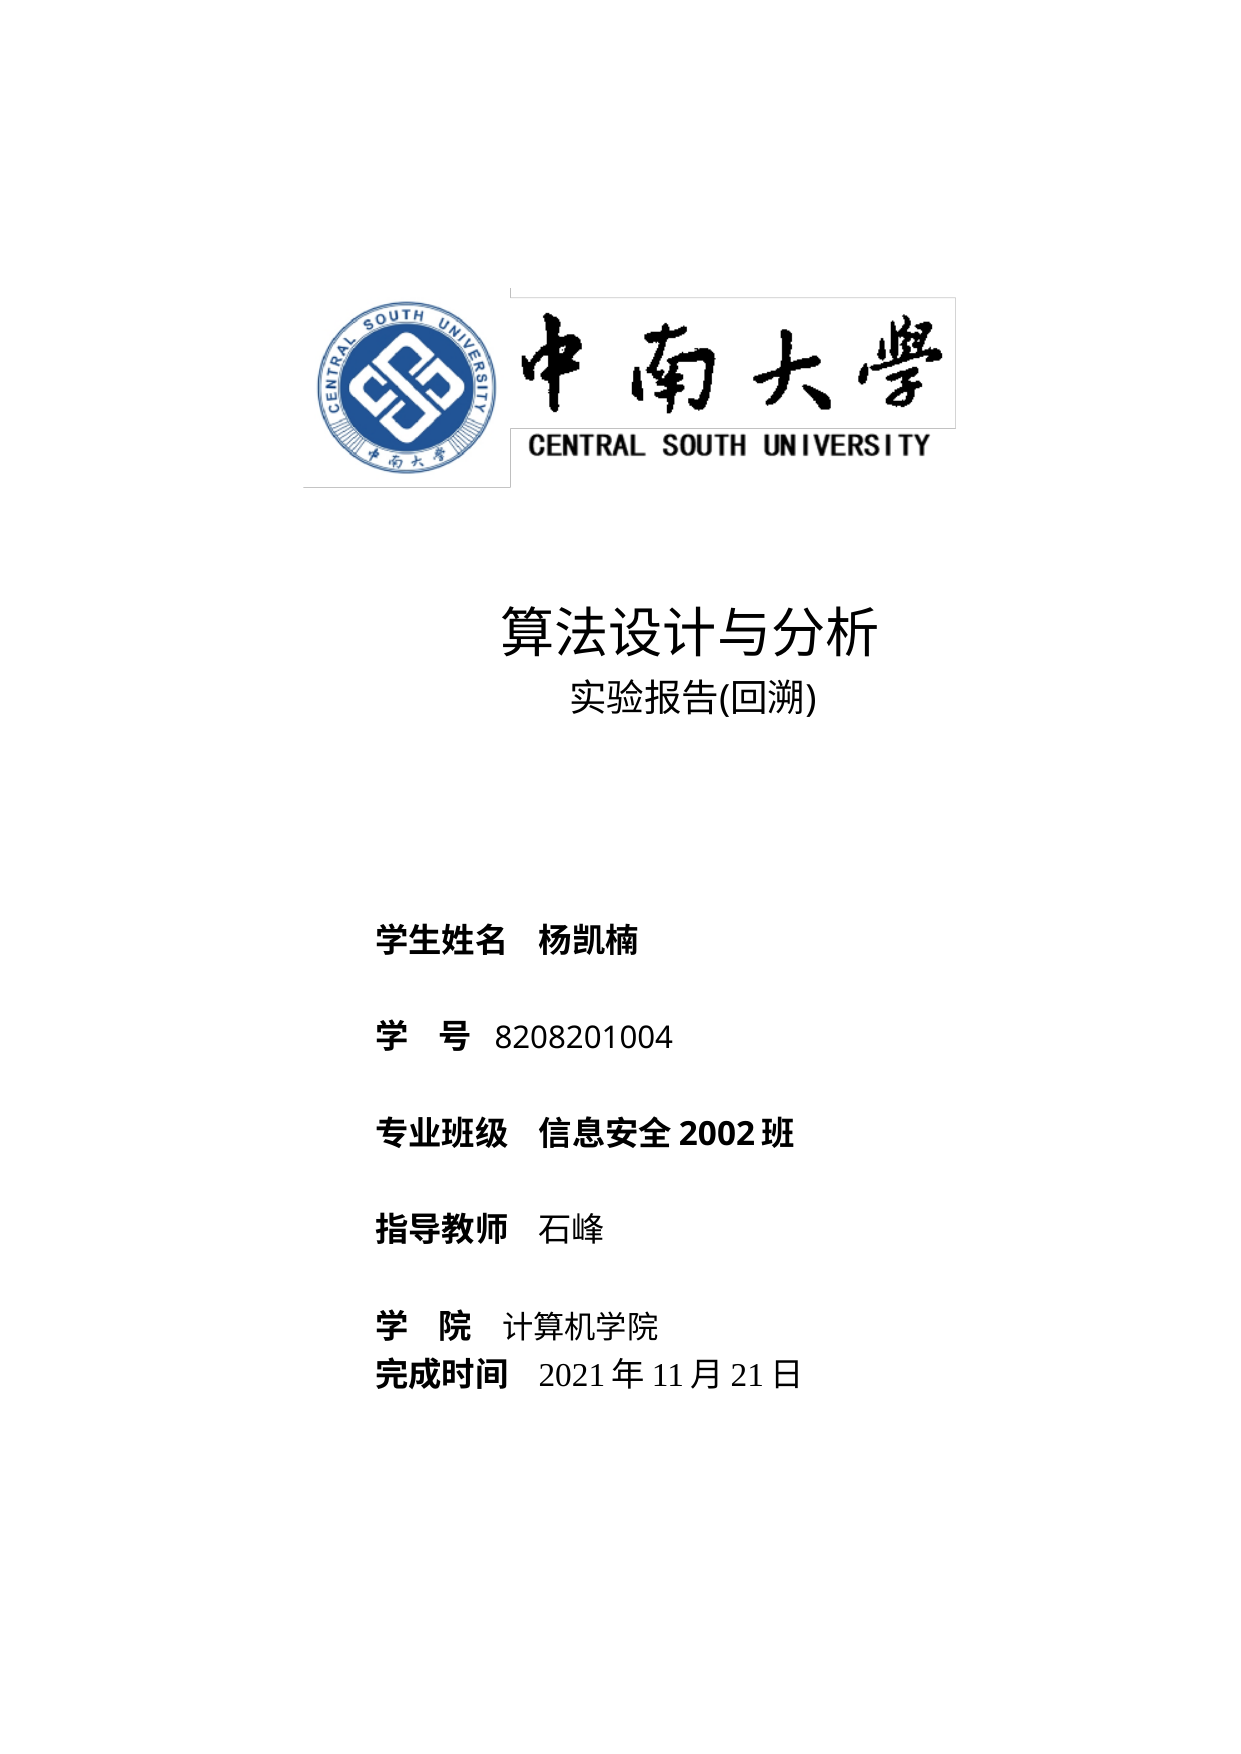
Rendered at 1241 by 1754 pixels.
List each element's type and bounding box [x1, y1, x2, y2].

picture [303, 288, 981, 500]
